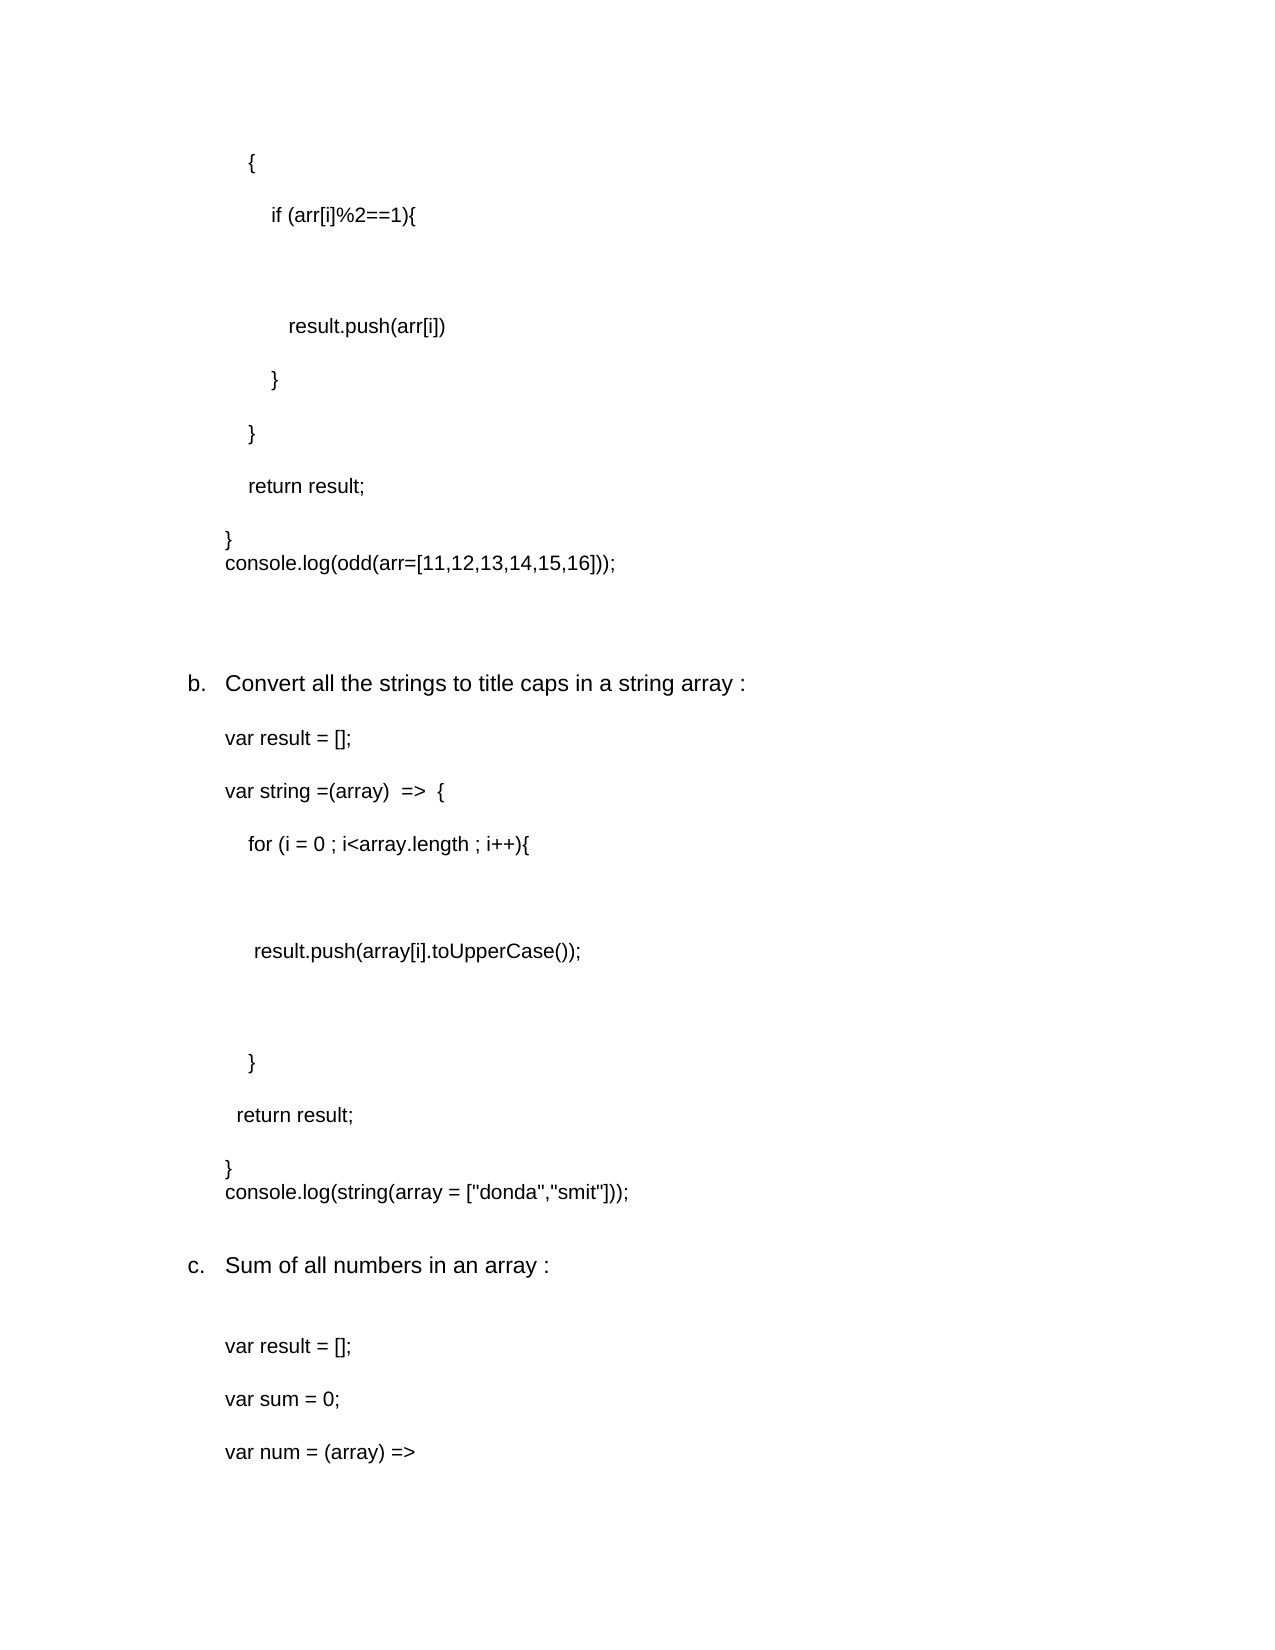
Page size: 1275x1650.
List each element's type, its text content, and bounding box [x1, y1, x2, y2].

list Convert all the strings to title caps in a string array : [187, 670, 1125, 697]
text var result = []; [225, 726, 1125, 750]
text var sum = 0; [225, 1387, 1125, 1411]
text } [225, 367, 1125, 391]
text result.push(arr[i]) [225, 314, 1125, 338]
text return result; [225, 473, 1125, 497]
text } [225, 527, 1125, 551]
text { [225, 150, 1125, 174]
list Sum of all numbers in an array : [187, 1252, 1125, 1278]
text var num = (array) => [225, 1440, 1125, 1464]
text for (i = 0 ; i<array.length ; i++){ [225, 832, 1125, 856]
text var string =(array) => { [225, 779, 1125, 803]
text return result; [225, 1103, 1125, 1127]
text if (arr[i]%2==1){ [225, 203, 1125, 227]
text result.push(array[i].toUpperCase()); [225, 938, 1125, 962]
text } [225, 420, 1125, 444]
text } [225, 1049, 1125, 1073]
text } [225, 1156, 1125, 1180]
text var result = []; [225, 1333, 1125, 1357]
text console.log(string(array = ["donda","smit"])); [225, 1180, 1125, 1204]
text console.log(odd(arr=[11,12,13,14,15,16])); [225, 551, 1125, 574]
